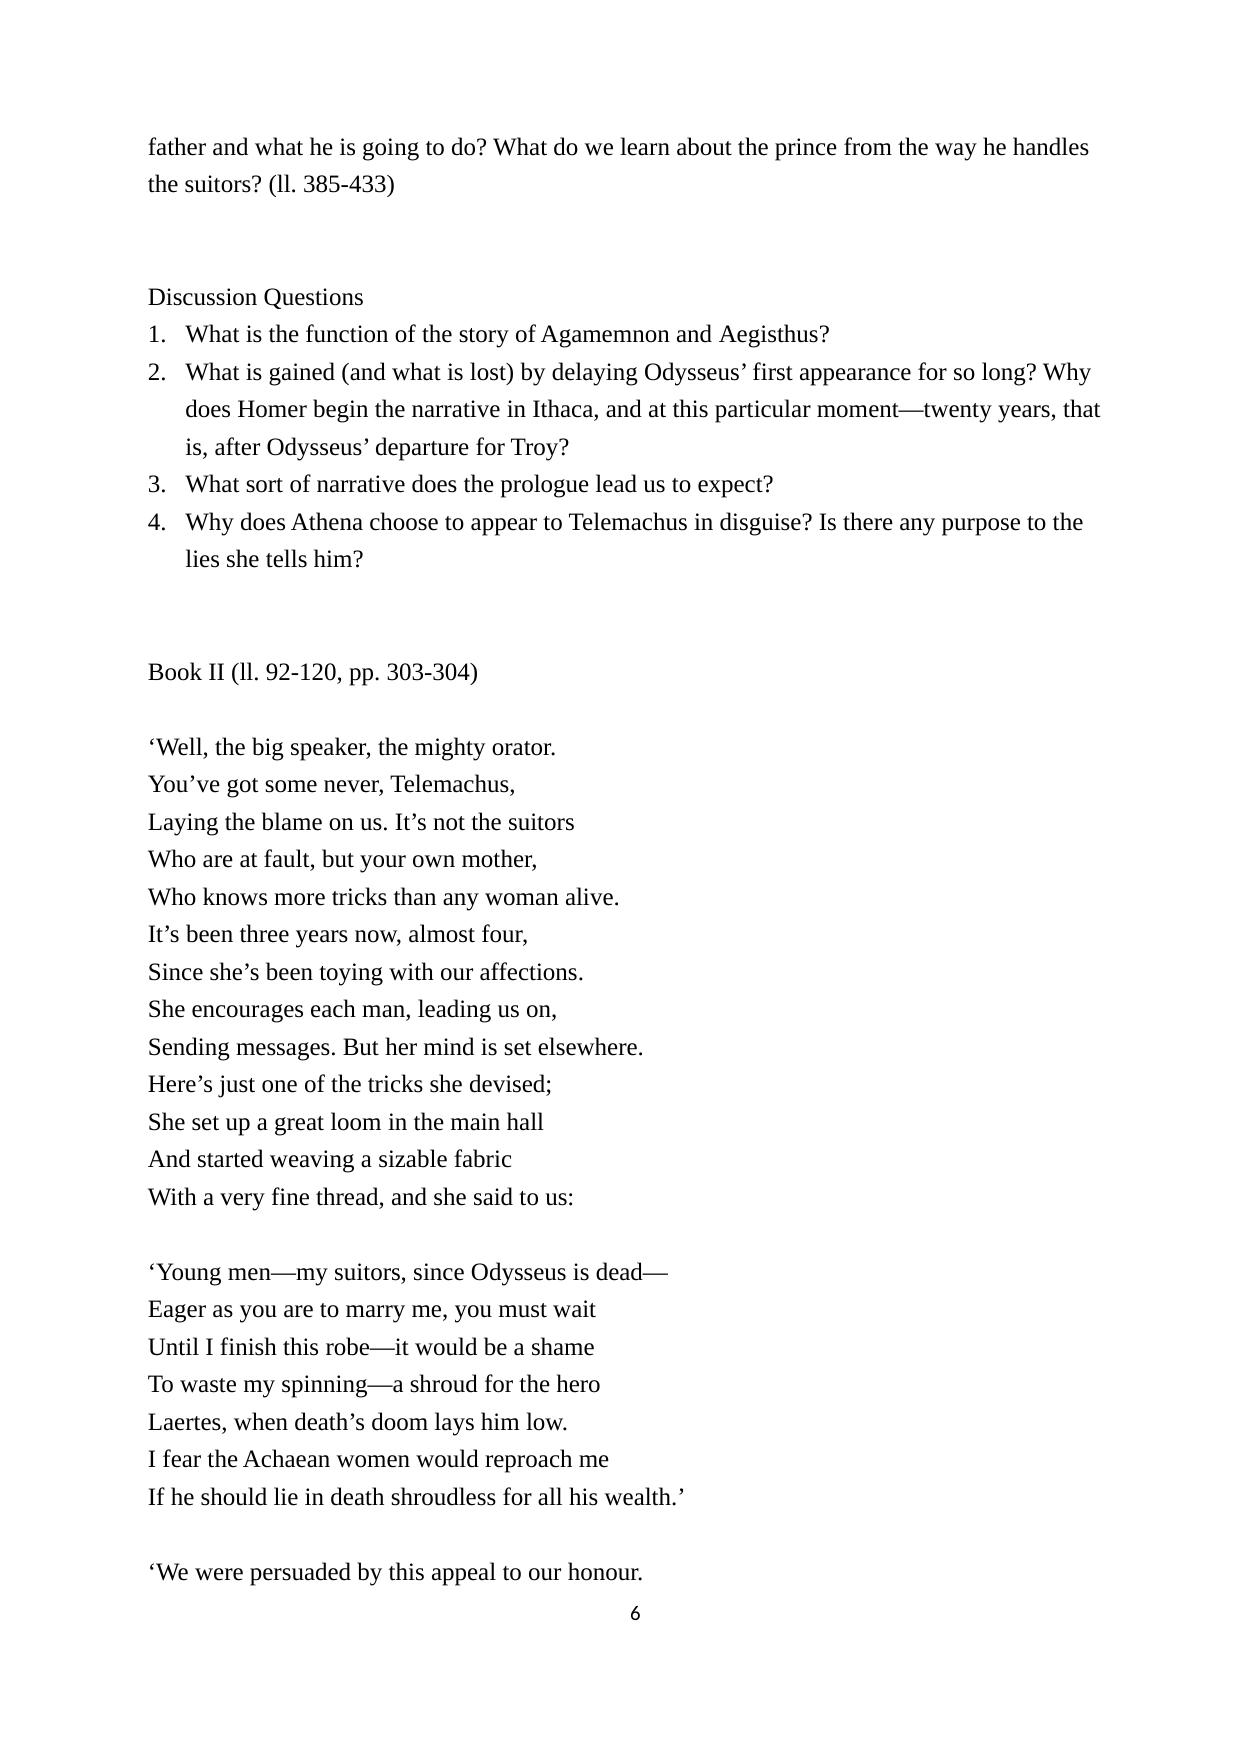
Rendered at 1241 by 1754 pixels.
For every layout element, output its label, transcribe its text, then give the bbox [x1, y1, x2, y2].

text And started weaving a sizable fabric [148, 1140, 1122, 1178]
text To waste my spinning—a shroud for the hero [148, 1365, 1122, 1403]
text You’ve got some never, Telemachus, [148, 765, 1122, 803]
text Laertes, when death’s doom lays him low. [148, 1403, 1122, 1440]
list What is gained (and what is lost) by delaying Odysseus’ first appearance for so long? Why does Homer begin the narrative in Ithaca, and at this particular moment—twenty years, that is, after Odysseus’ departure for Troy? [148, 353, 1122, 465]
text If he should lie in death shroudless for all his wealth.’ [148, 1478, 1122, 1515]
text I fear the Achaean women would reproach me [148, 1440, 1122, 1478]
text Who are at fault, but your own mother, [148, 840, 1122, 878]
text She set up a great loom in the main hall [148, 1103, 1122, 1140]
text Here’s just one of the tricks she devised; [148, 1065, 1122, 1103]
text Sending messages. But her mind is set elsewhere. [148, 1028, 1122, 1065]
text ‘We were persuaded by this appeal to our honour. [148, 1553, 1122, 1590]
list What sort of narrative does the prologue lead us to expect? [148, 465, 1122, 503]
text Laying the blame on us. It’s not the suitors [148, 803, 1122, 840]
text With a very fine thread, and she said to us: [148, 1178, 1122, 1215]
text Until I finish this robe—it would be a shame [148, 1328, 1122, 1365]
text Discussion Questions [148, 278, 1122, 315]
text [148, 128, 1122, 203]
list Why does Athena choose to appear to Telemachus in disguise? Is there any purpose to the lies she tells him? [148, 503, 1122, 578]
list What is the function of the story of Agamemnon and Aegisthus? [148, 315, 1122, 353]
text Eager as you are to marry me, you must wait [148, 1290, 1122, 1328]
text Since she’s been toying with our affections. [148, 953, 1122, 990]
text She encourages each man, leading us on, [148, 990, 1122, 1028]
text It’s been three years now, almost four, [148, 915, 1122, 953]
text ‘Young men—my suitors, since Odysseus is dead— [148, 1253, 1122, 1290]
text Who knows more tricks than any woman alive. [148, 878, 1122, 915]
text ‘Well, the big speaker, the mighty orator. [148, 728, 1122, 765]
text Book II (ll. 92-120, pp. 303-304) [148, 653, 1122, 690]
